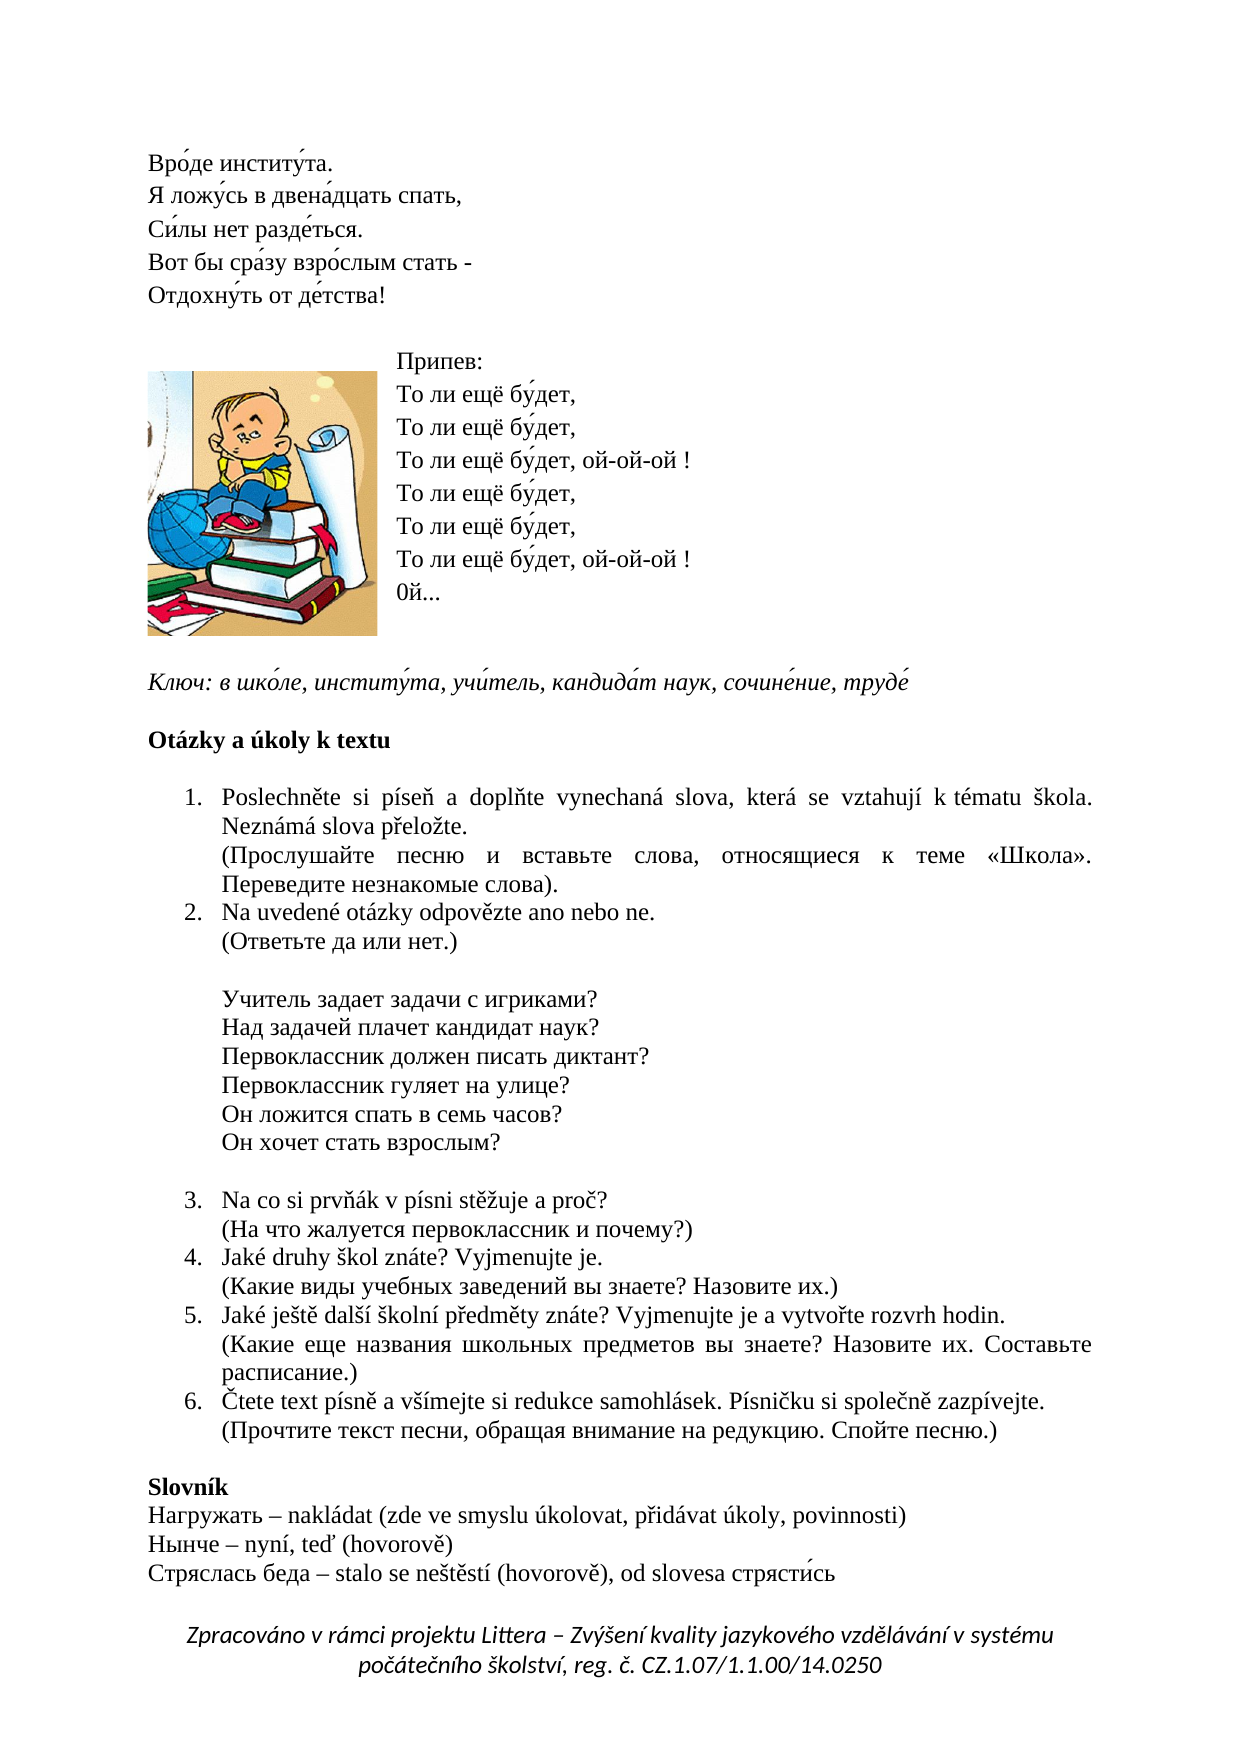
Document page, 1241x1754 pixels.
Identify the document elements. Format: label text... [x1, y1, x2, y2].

list Na uvedené otázky odpovězte ano nebo ne. [184, 897, 1093, 926]
text (Какие еще названия школьных предметов вы знаете? Назовите их. Составьте расписание.) [221, 1329, 1093, 1386]
text Ключ: в шко́ле, институ́та, учи́тель, кандида́т наук, сочине́ние, труде́ [148, 667, 1093, 696]
list (Прочтите текст песни, обращая внимание на редукцию. Спойте песню.) [221, 1415, 1093, 1444]
list Na co si prvňák v písni stěžuje a proč? [184, 1185, 1093, 1214]
list (Какие виды учебных заведений вы знаете? Назовите их.) [221, 1271, 1093, 1300]
list Jaké druhy škol znáte? Vyjmenujte je. [184, 1242, 1093, 1271]
list Первоклассник гуляет на улице? [221, 1070, 1093, 1099]
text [148, 148, 1093, 606]
list (На что жалуется первоклассник и почему?) [221, 1214, 1093, 1242]
list Первоклассник должен писать диктант? [221, 1041, 1093, 1070]
text Стряслась беда – stalo se neštěstí (hovorově), od slovesa стрясти́сь [148, 1558, 1093, 1587]
list (Прослушайте песню и вставьте слова, относящиеся к теме «Школа». Переведите незнакомые слова). [221, 840, 1093, 897]
list (Ответьте да или нет.) [221, 926, 1093, 955]
list Jaké ještě další školní předměty znáte? Vyjmenujte je a vytvořte rozvrh hodin. [184, 1300, 1093, 1329]
text Нагружать – nakládat (zde ve smyslu úkolovat, přidávat úkoly, povinnosti) [148, 1500, 1093, 1529]
text Otázky a úkoly k textu [148, 725, 1093, 754]
list Poslechněte si píseň a doplňte vynechaná slova, která se vztahují k tématu škola. Neznámá slova přeložte. [184, 782, 1093, 840]
list Он ложится спать в семь часов? [221, 1099, 1093, 1127]
list Учитель задает задачи с игриками? [221, 984, 1093, 1012]
list Он хочет стать взрослым? [221, 1127, 1093, 1156]
picture [147, 371, 378, 634]
text Slovník [148, 1472, 1093, 1500]
list Čtete text písně a všímejte si redukce samohlásek. Písničku si společně zazpívejte. [184, 1386, 1093, 1415]
list Над задачей плачет кандидат наук? [221, 1012, 1093, 1041]
text Нынче – nyní, teď (hovorově) [148, 1529, 1093, 1558]
